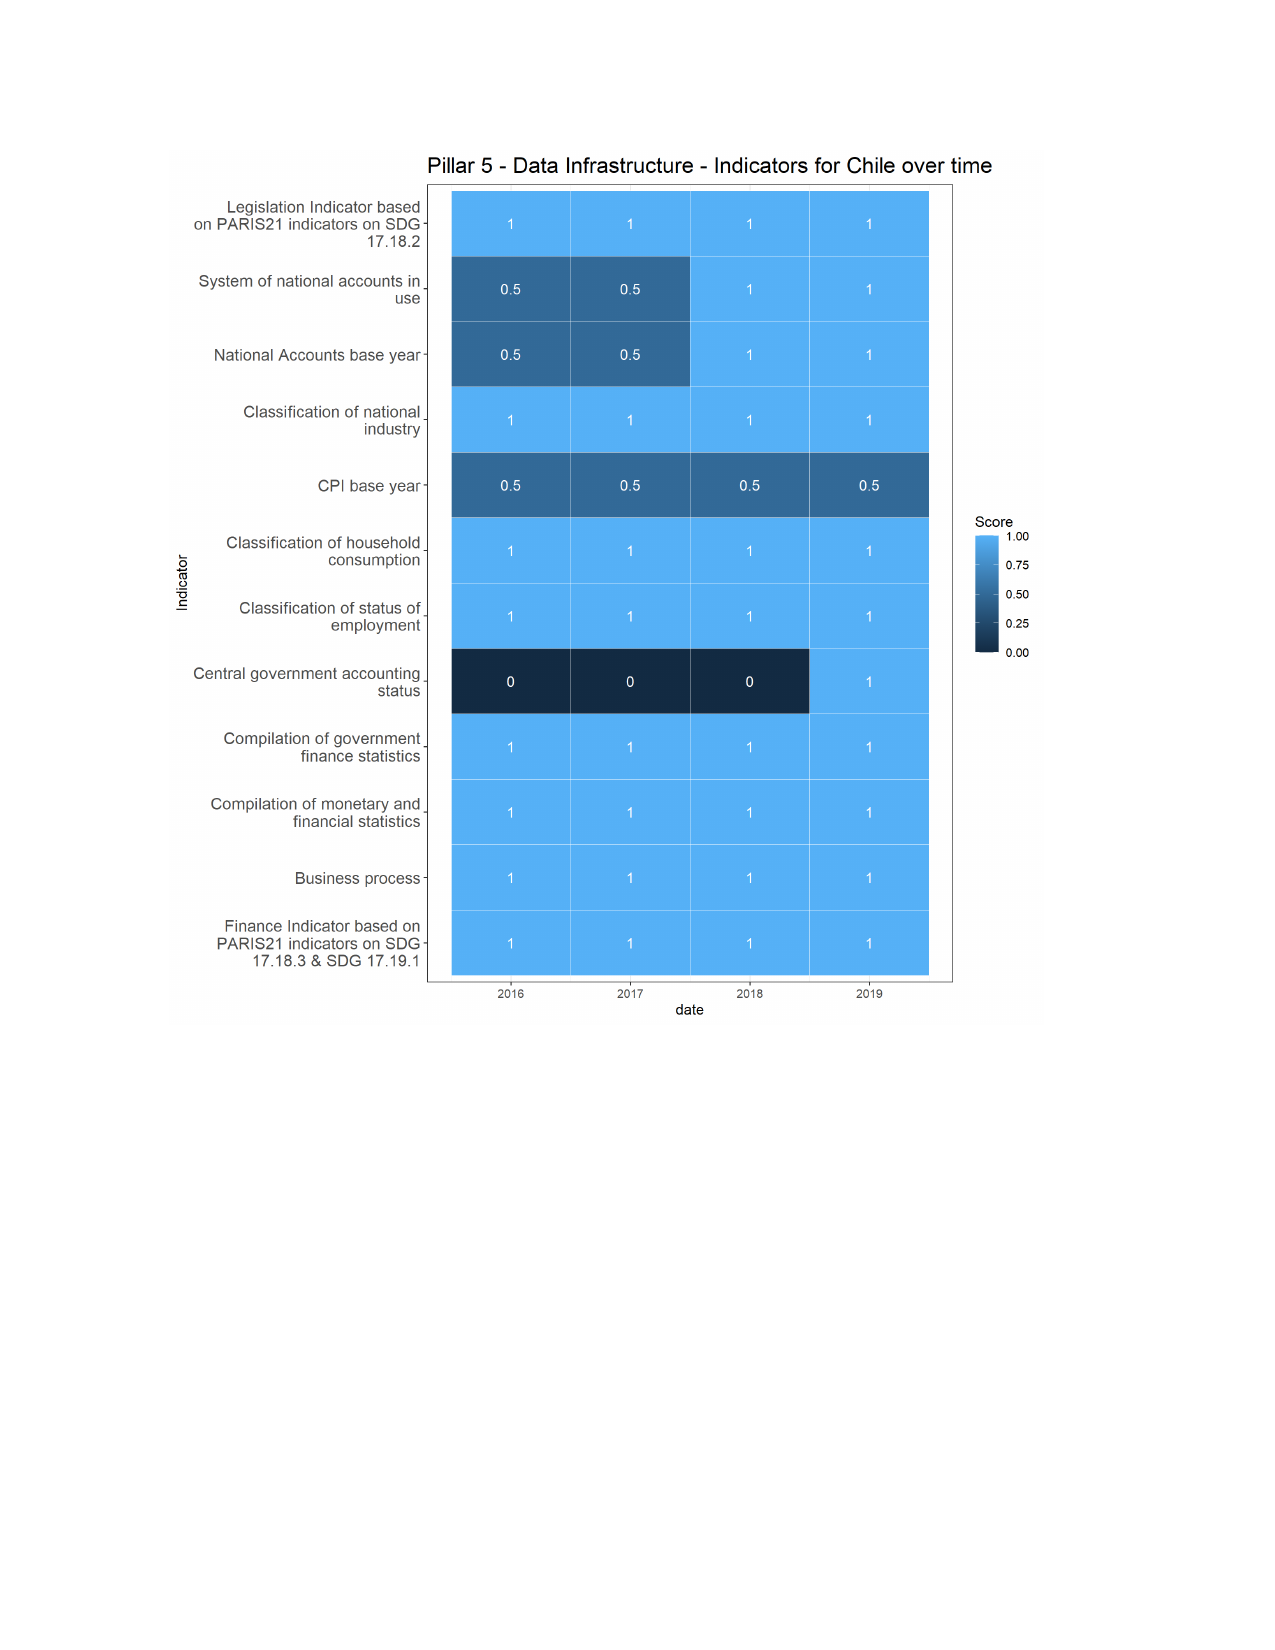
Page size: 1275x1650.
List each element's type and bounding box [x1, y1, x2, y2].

picture [168, 150, 1044, 1025]
